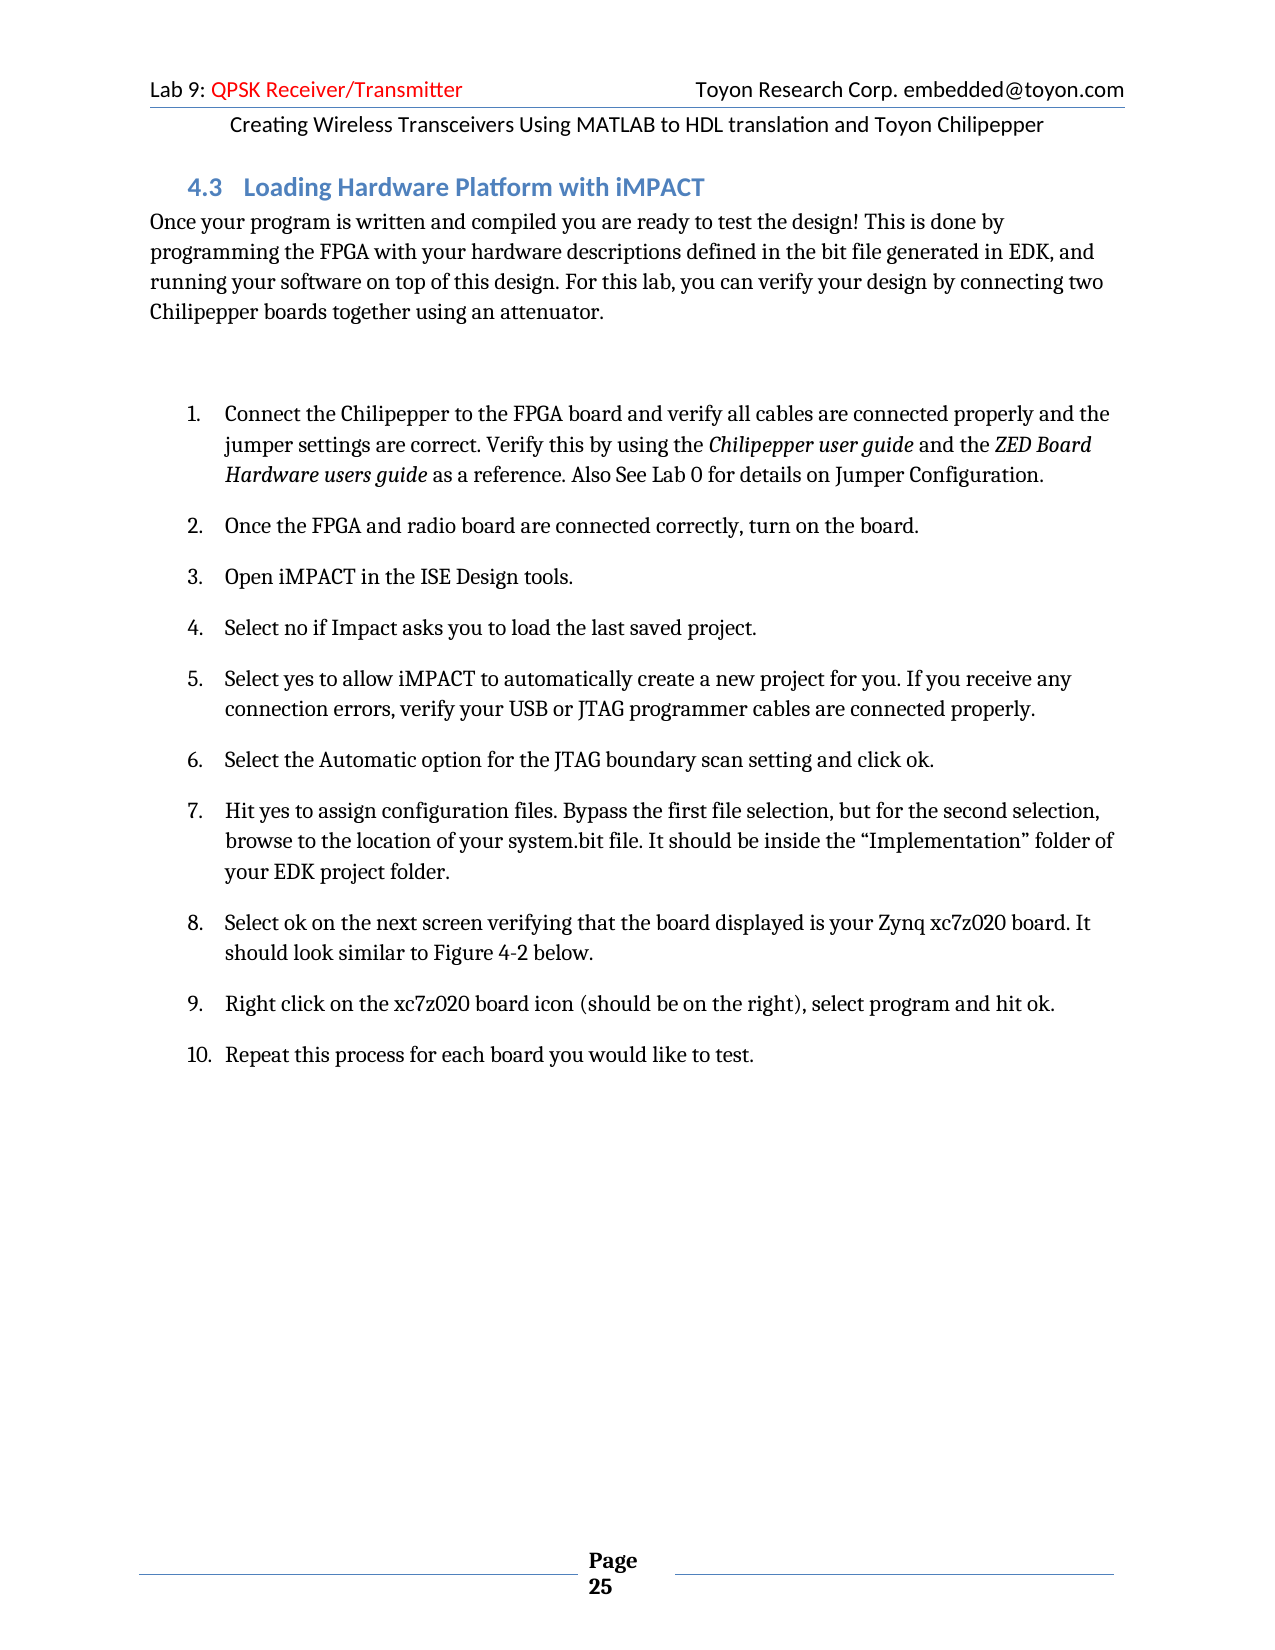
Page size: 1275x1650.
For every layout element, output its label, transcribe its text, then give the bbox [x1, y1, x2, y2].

list Select no if Impact asks you to load the last saved project. [187, 615, 1125, 641]
list Once the FPGA and radio board are connected correctly, turn on the board. [187, 513, 1125, 539]
subtitle 4.3 Loading Hardware Platform with iMPACT [187, 171, 1125, 203]
list Repeat this process for each board you would like to test. [187, 1042, 1125, 1068]
list Select ok on the next screen verifying that the board displayed is your Zynq xc7z020 board. It should look similar to Figure 4-2 below. [187, 909, 1125, 966]
text Once your program is written and compiled you are ready to test the design! This is done by programming the FPGA with your hardware descriptions defined in the bit file generated in EDK, and running your software on top of this design. For this lab, you can verify your design by connecting two Chilipepper boards together using an attenuator. [150, 208, 1125, 325]
list Hit yes to assign configuration files. Bypass the first file selection, but for the second selection, browse to the location of your system.bit file. It should be inside the “Implementation” folder of your EDK project folder. [187, 798, 1125, 885]
list Open iMPACT in the ISE Design tools. [187, 564, 1125, 590]
list Connect the Chilipepper to the FPGA board and verify all cables are connected properly and the jumper settings are correct. Verify this by using the Chilipepper user guide and the ZED Board Hardware users guide as a reference. Also See Lab 0 for details on Jumper Configuration. [187, 401, 1125, 488]
list Select yes to allow iMPACT to automatically create a new project for you. If you receive any connection errors, verify your USB or JTAG programmer cables are connected properly. [187, 666, 1125, 722]
list Right click on the xc7z020 board icon (should be on the right), select program and hit ok. [187, 991, 1125, 1017]
list Select the Automatic option for the JTAG boundary scan setting and click ok. [187, 747, 1125, 773]
